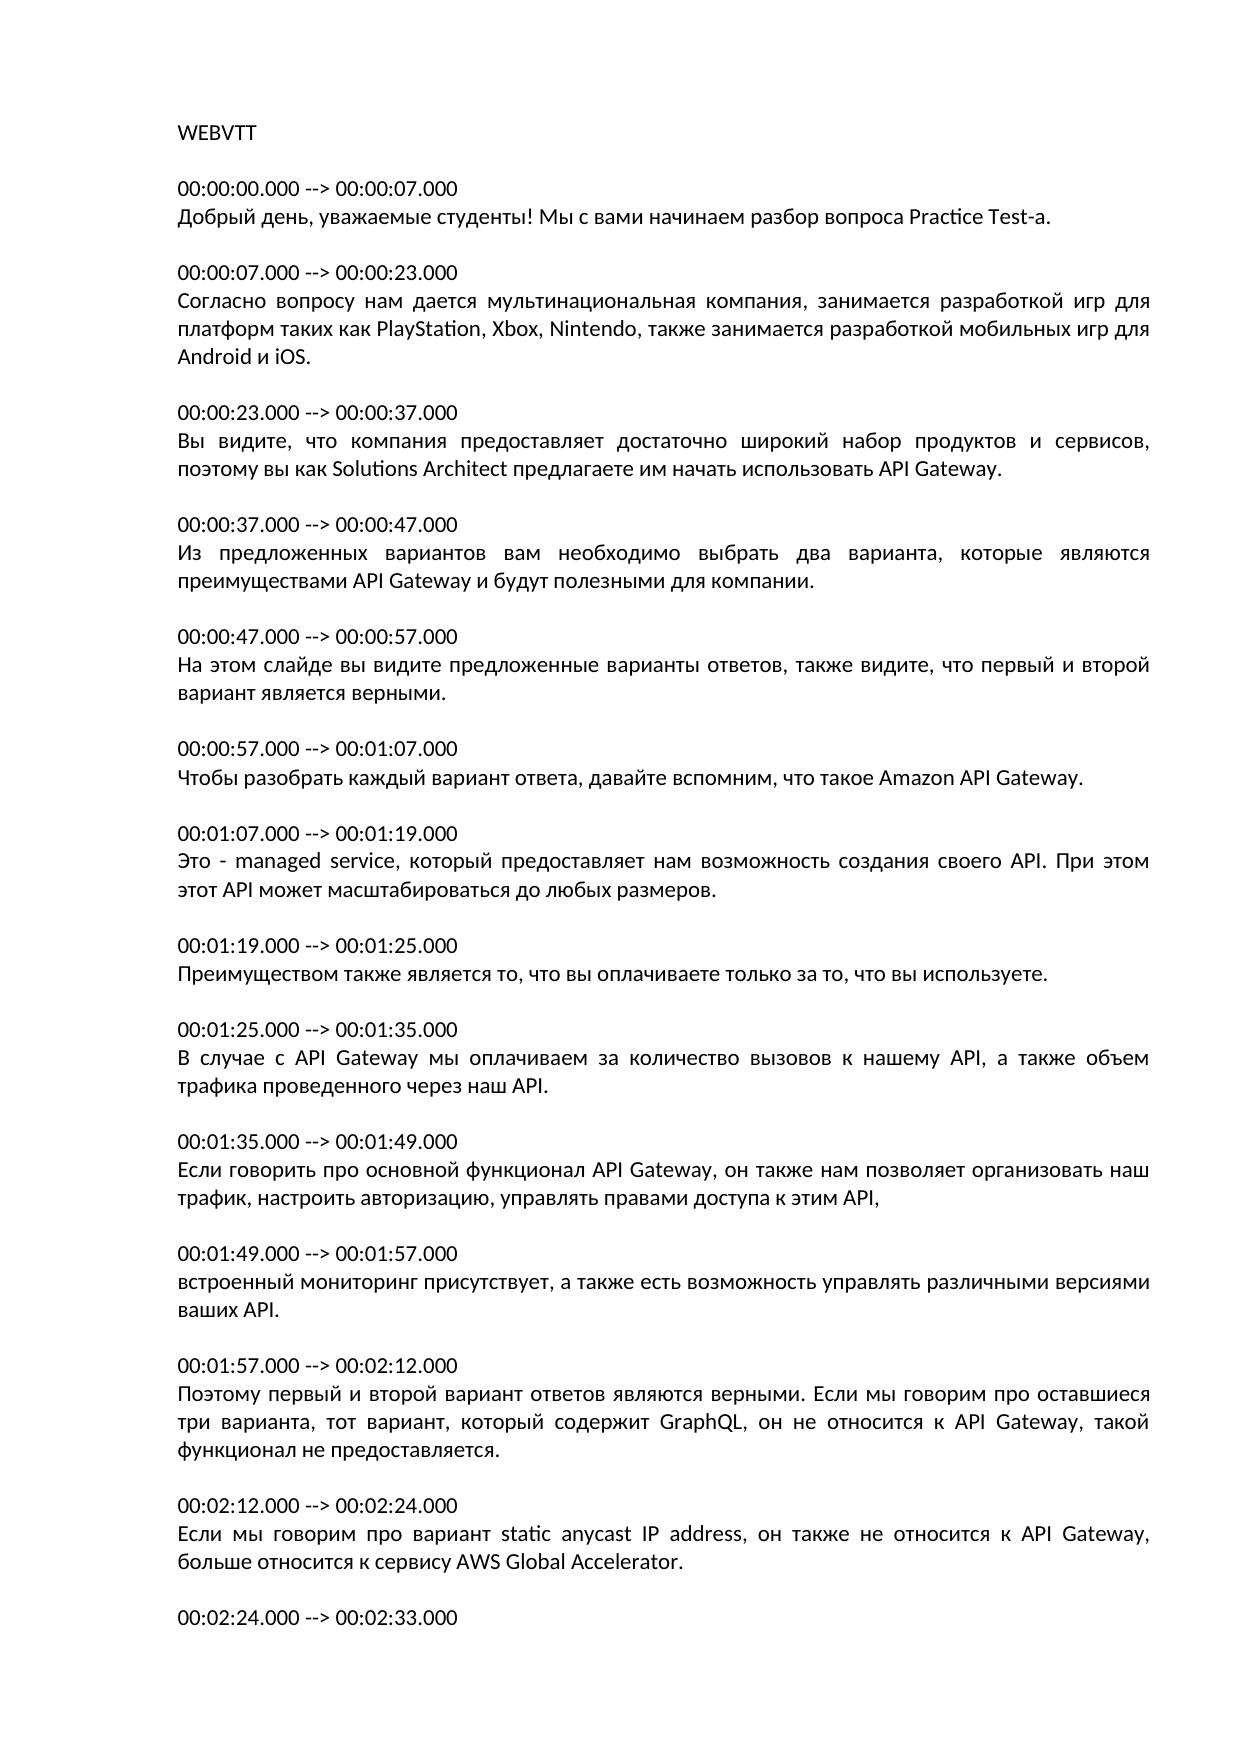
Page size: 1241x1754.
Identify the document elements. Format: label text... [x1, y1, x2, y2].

text 00:00:00.000 --> 00:00:07.000 [177, 174, 1152, 202]
text Если говорить про основной функционал API Gateway, он также нам позволяет организовать наш трафик, настроить авторизацию, управлять правами доступа к этим API, [177, 1155, 1152, 1211]
text 00:01:25.000 --> 00:01:35.000 [177, 1015, 1152, 1043]
text Согласно вопросу нам дается мультинациональная компания, занимается разработкой игр для платформ таких как PlayStation, Xbox, Nintendo, также занимается разработкой мобильных игр для Android и iOS. [177, 286, 1152, 370]
text Это - managed service, который предоставляет нам возможность создания своего API. При этом этот API может масштабироваться до любых размеров. [177, 847, 1152, 903]
text 00:01:19.000 --> 00:01:25.000 [177, 931, 1152, 959]
text Если мы говорим про вариант static anycast IP address, он также не относится к API Gateway, больше относится к сервису AWS Global Accelerator. [177, 1519, 1152, 1575]
text 00:00:23.000 --> 00:00:37.000 [177, 398, 1152, 426]
text 00:02:24.000 --> 00:02:33.000 [177, 1603, 1152, 1631]
text На этом слайде вы видите предложенные варианты ответов, также видите, что первый и второй вариант является верными. [177, 651, 1152, 707]
text В случае с API Gateway мы оплачиваем за количество вызовов к нашему API, а также объем трафика проведенного через наш API. [177, 1043, 1152, 1099]
text 00:00:47.000 --> 00:00:57.000 [177, 622, 1152, 651]
text 00:01:49.000 --> 00:01:57.000 [177, 1239, 1152, 1267]
text 00:00:07.000 --> 00:00:23.000 [177, 258, 1152, 286]
text 00:00:57.000 --> 00:01:07.000 [177, 734, 1152, 763]
text Преимуществом также является то, что вы оплачиваете только за то, что вы используете. [177, 959, 1152, 987]
text 00:01:57.000 --> 00:02:12.000 [177, 1351, 1152, 1379]
text 00:00:37.000 --> 00:00:47.000 [177, 510, 1152, 538]
text 00:02:12.000 --> 00:02:24.000 [177, 1491, 1152, 1519]
text встроенный мониторинг присутствует, а также есть возможность управлять различными версиями ваших API. [177, 1267, 1152, 1323]
text Из предложенных вариантов вам необходимо выбрать два варианта, которые являются преимуществами API Gateway и будут полезными для компании. [177, 538, 1152, 594]
text 00:01:35.000 --> 00:01:49.000 [177, 1127, 1152, 1155]
text WEBVTT [177, 118, 1152, 146]
text 00:01:07.000 --> 00:01:19.000 [177, 819, 1152, 847]
text Вы видите, что компания предоставляет достаточно широкий набор продуктов и сервисов, поэтому вы как Solutions Architect предлагаете им начать использовать API Gateway. [177, 426, 1152, 482]
text Поэтому первый и второй вариант ответов являются верными. Если мы говорим про оставшиеся три варианта, тот вариант, который содержит GraphQL, он не относится к API Gateway, такой функционал не предоставляется. [177, 1379, 1152, 1463]
text Чтобы разобрать каждый вариант ответа, давайте вспомним, что такое Amazon API Gateway. [177, 763, 1152, 791]
text Добрый день, уважаемые студенты! Мы с вами начинаем разбор вопроса Practice Test-а. [177, 202, 1152, 230]
